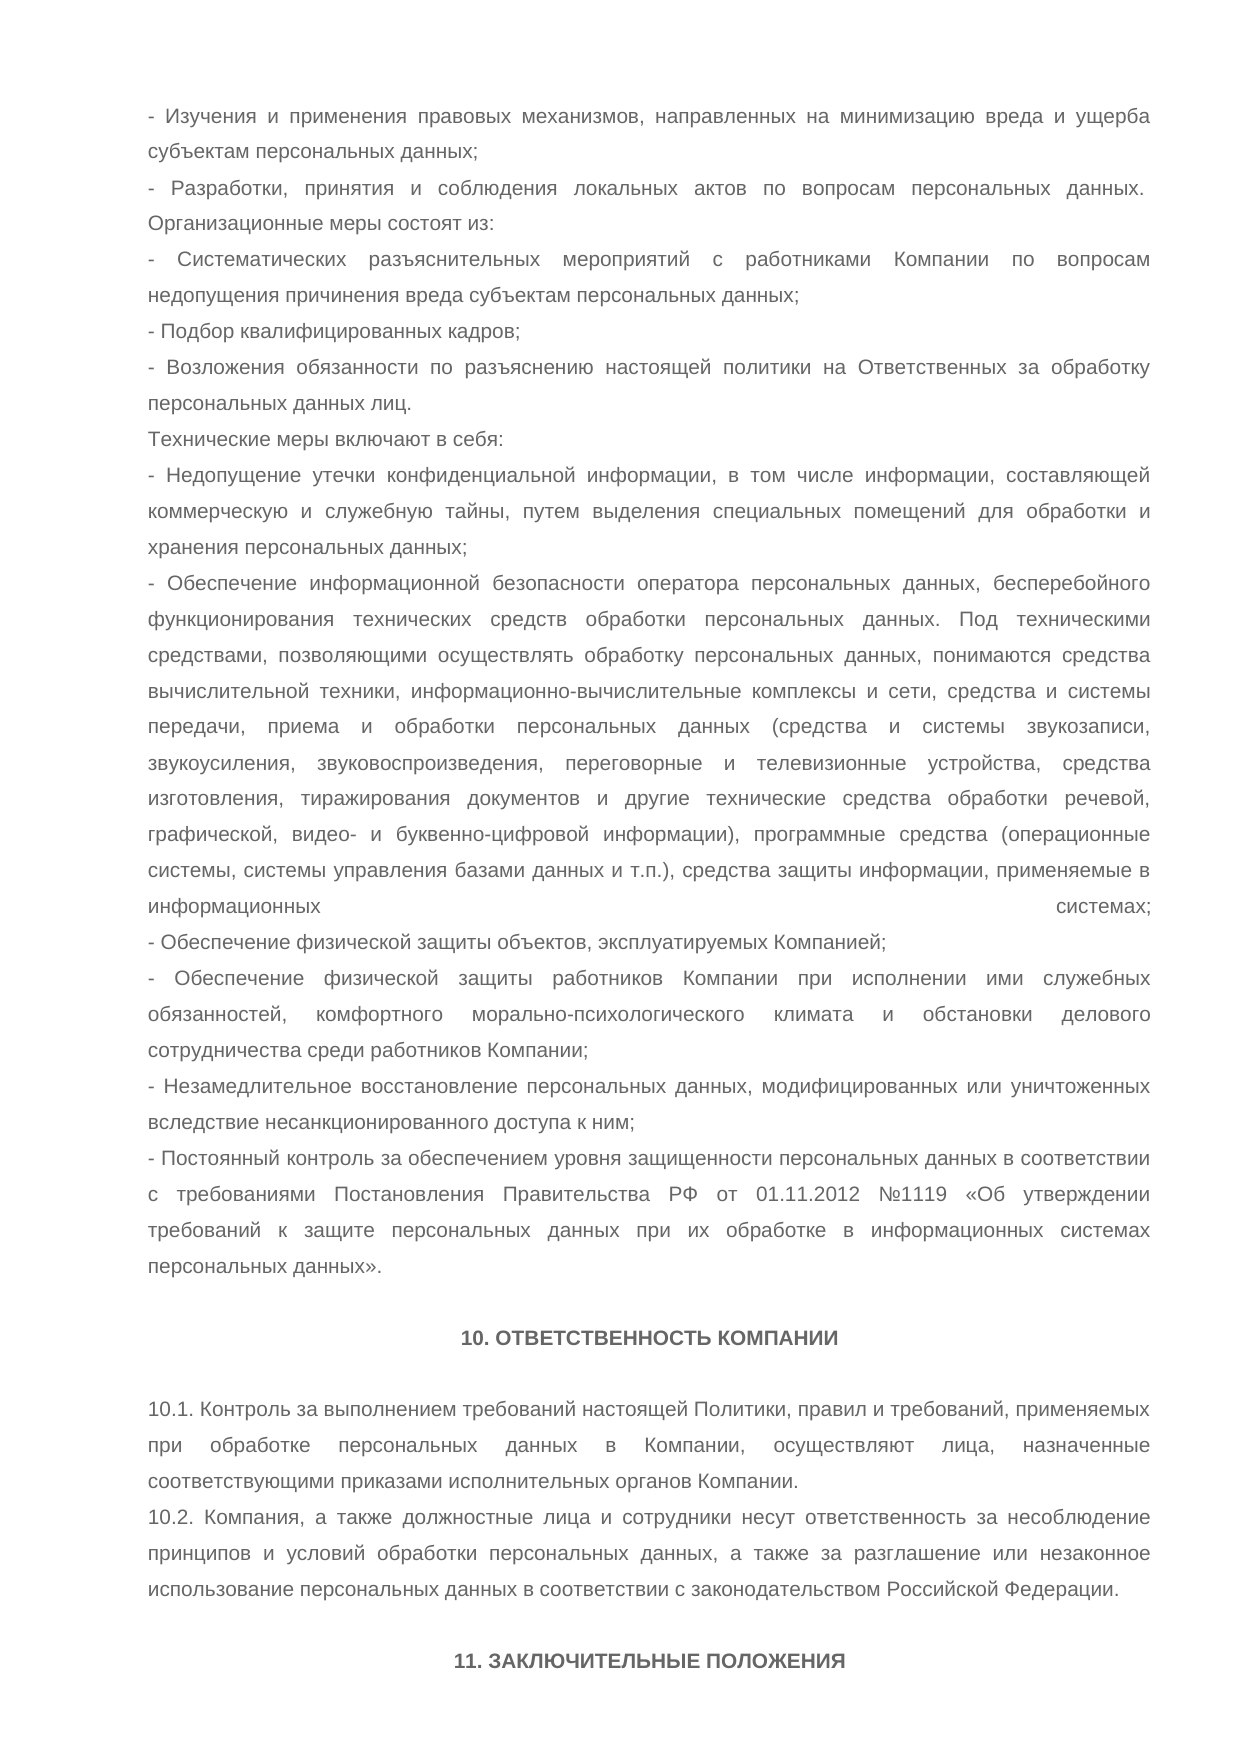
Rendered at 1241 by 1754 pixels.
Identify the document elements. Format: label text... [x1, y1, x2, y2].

text - Обеспечение информационной безопасности оператора персональных данных, бесперебойного функционирования технических средств обработки персональных данных. Под техническими средствами, позволяющими осуществлять обработку персональных данных, понимаются средства вычислительной техники, информационно-вычислительные комплексы и сети, средства и системы передачи, приема и обработки персональных данных (средства и системы звукозаписи, звукоусиления, звуковоспроизведения, переговорные и телевизионные устройства, средства изготовления, тиражирования документов и другие технические средства обработки речевой, графической, видео- и буквенно-цифровой информации), программные средства (операционные системы, системы управления базами данных и т.п.), средства защиты информации, применяемые в информационных системах; - Обеспечение физической защиты объектов, эксплуатируемых Компанией; [148, 571, 1152, 954]
text - Подбор квалифицированных кадров; [148, 319, 1152, 343]
text - Незамедлительное восстановление персональных данных, модифицированных или уничтоженных вследствие несанкционированного доступа к ним; [148, 1074, 1152, 1134]
text - Систематических разъяснительных мероприятий с работниками Компании по вопросам недопущения причинения вреда субъектам персональных данных; [148, 247, 1152, 307]
text - Недопущение утечки конфиденциальной информации, в том числе информации, составляющей коммерческую и служебную тайны, путем выделения специальных помещений для обработки и хранения персональных данных; [148, 463, 1152, 559]
text 10.1. Контроль за выполнением требований настоящей Политики, правил и требований, применяемых при обработке персональных данных в Компании, осуществляют лица, назначенные соответствующими приказами исполнительных органов Компании. [148, 1397, 1152, 1493]
text 10. ОТВЕТСТВЕННОСТЬ КОМПАНИИ [148, 1325, 1152, 1349]
text Технические меры включают в себя: [148, 427, 1152, 451]
text - Обеспечение физической защиты работников Компании при исполнении ими служебных обязанностей, комфортного морально-психологического климата и обстановки делового сотрудничества среди работников Компании; [148, 966, 1152, 1062]
text - Возложения обязанности по разъяснению настоящей политики на Ответственных за обработку персональных данных лиц. [148, 355, 1152, 415]
text 10.2. Компания, а также должностные лица и сотрудники несут ответственность за несоблюдение принципов и условий обработки персональных данных, а также за разглашение или незаконное использование персональных данных в соответствии с законодательством Российской Федерации. [148, 1505, 1152, 1601]
text - Изучения и применения правовых механизмов, направленных на минимизацию вреда и ущерба субъектам персональных данных; [148, 103, 1152, 163]
text 11. ЗАКЛЮЧИТЕЛЬНЫЕ ПОЛОЖЕНИЯ [148, 1649, 1152, 1673]
text - Постоянный контроль за обеспечением уровня защищенности персональных данных в соответствии с требованиями Постановления Правительства РФ от 01.11.2012 №1119 «Об утверждении требований к защите персональных данных при их обработке в информационных системах персональных данных». [148, 1146, 1152, 1277]
text - Разработки, принятия и соблюдения локальных актов по вопросам персональных данных. Организационные меры состоят из: [148, 175, 1152, 235]
